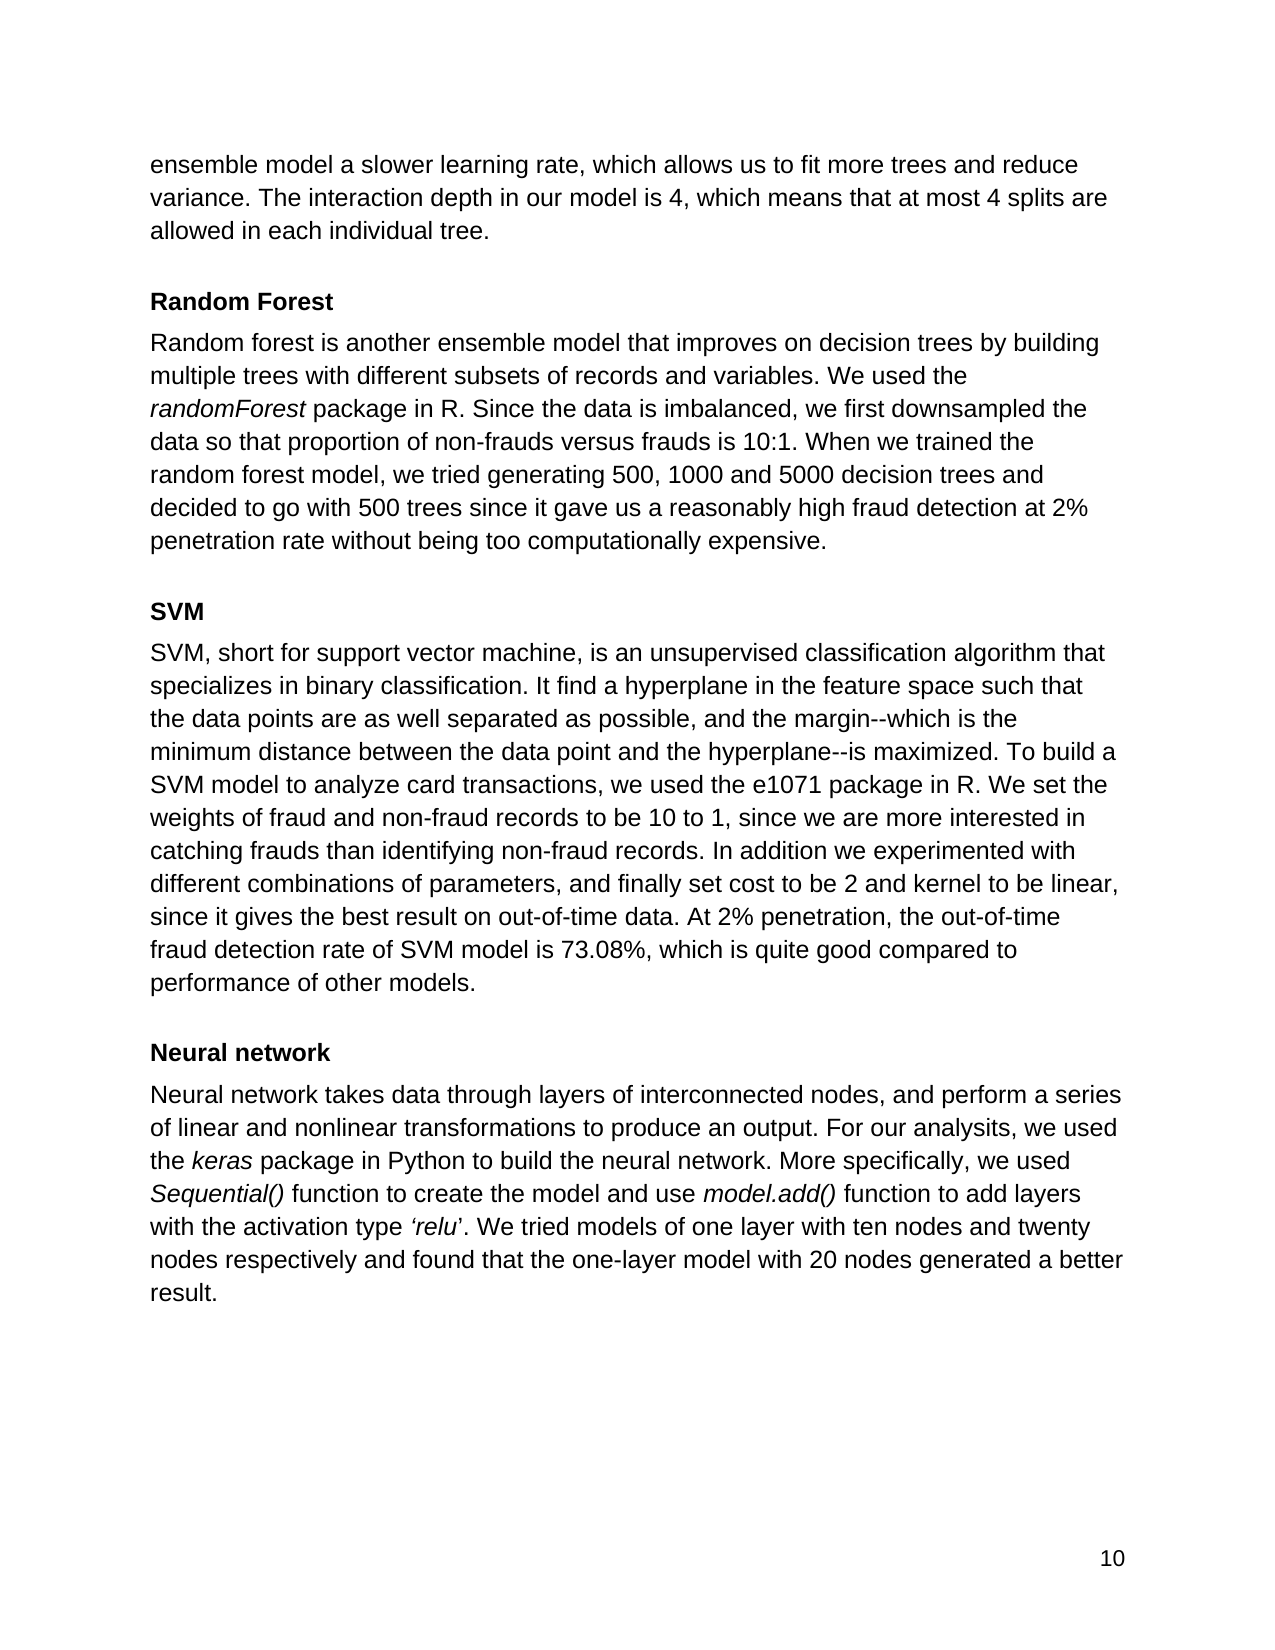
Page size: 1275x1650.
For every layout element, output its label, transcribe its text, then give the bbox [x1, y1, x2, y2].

subtitle Neural network [150, 1038, 1125, 1067]
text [150, 150, 1125, 245]
text SVM, short for support vector machine, is an unsupervised classification algorithm that specializes in binary classification. It find a hyperplane in the feature space such that the data points are as well separated as possible, and the margin--which is the minimum distance between the data point and the hyperplane--is maximized. To build a SVM model to analyze card transactions, we used the e1071 package in R. We set the weights of fraud and non-fraud records to be 10 to 1, since we are more interested in catching frauds than identifying non-fraud records. In addition we experimented with different combinations of parameters, and finally set cost to be 2 and kernel to be linear, since it gives the best result on out-of-time data. At 2% penetration, the out-of-time fraud detection rate of SVM model is 73.08%, which is quite good compared to performance of other models. [150, 638, 1125, 997]
text Neural network takes data through layers of interconnected nodes, and perform a series of linear and nonlinear transformations to produce an output. For our analysits, we used the keras package in Python to build the neural network. More specifically, we used Sequential() function to create the model and use model.add() function to add layers with the activation type ‘relu’. We tried models of one layer with ten nodes and twenty nodes respectively and found that the one-layer model with 20 nodes generated a better result. [150, 1080, 1125, 1307]
subtitle SVM [150, 596, 1125, 625]
subtitle Random Forest [150, 287, 1125, 315]
text Random forest is another ensemble model that improves on decision trees by building multiple trees with different subsets of records and variables. We used the randomForest package in R. Since the data is imbalanced, we first downsampled the data so that proportion of non-frauds versus frauds is 10:1. When we trained the random forest model, we tried generating 500, 1000 and 5000 decision trees and decided to go with 500 trees since it gave us a reasonably high fraud detection at 2% penetration rate without being too computationally expensive. [150, 328, 1125, 555]
